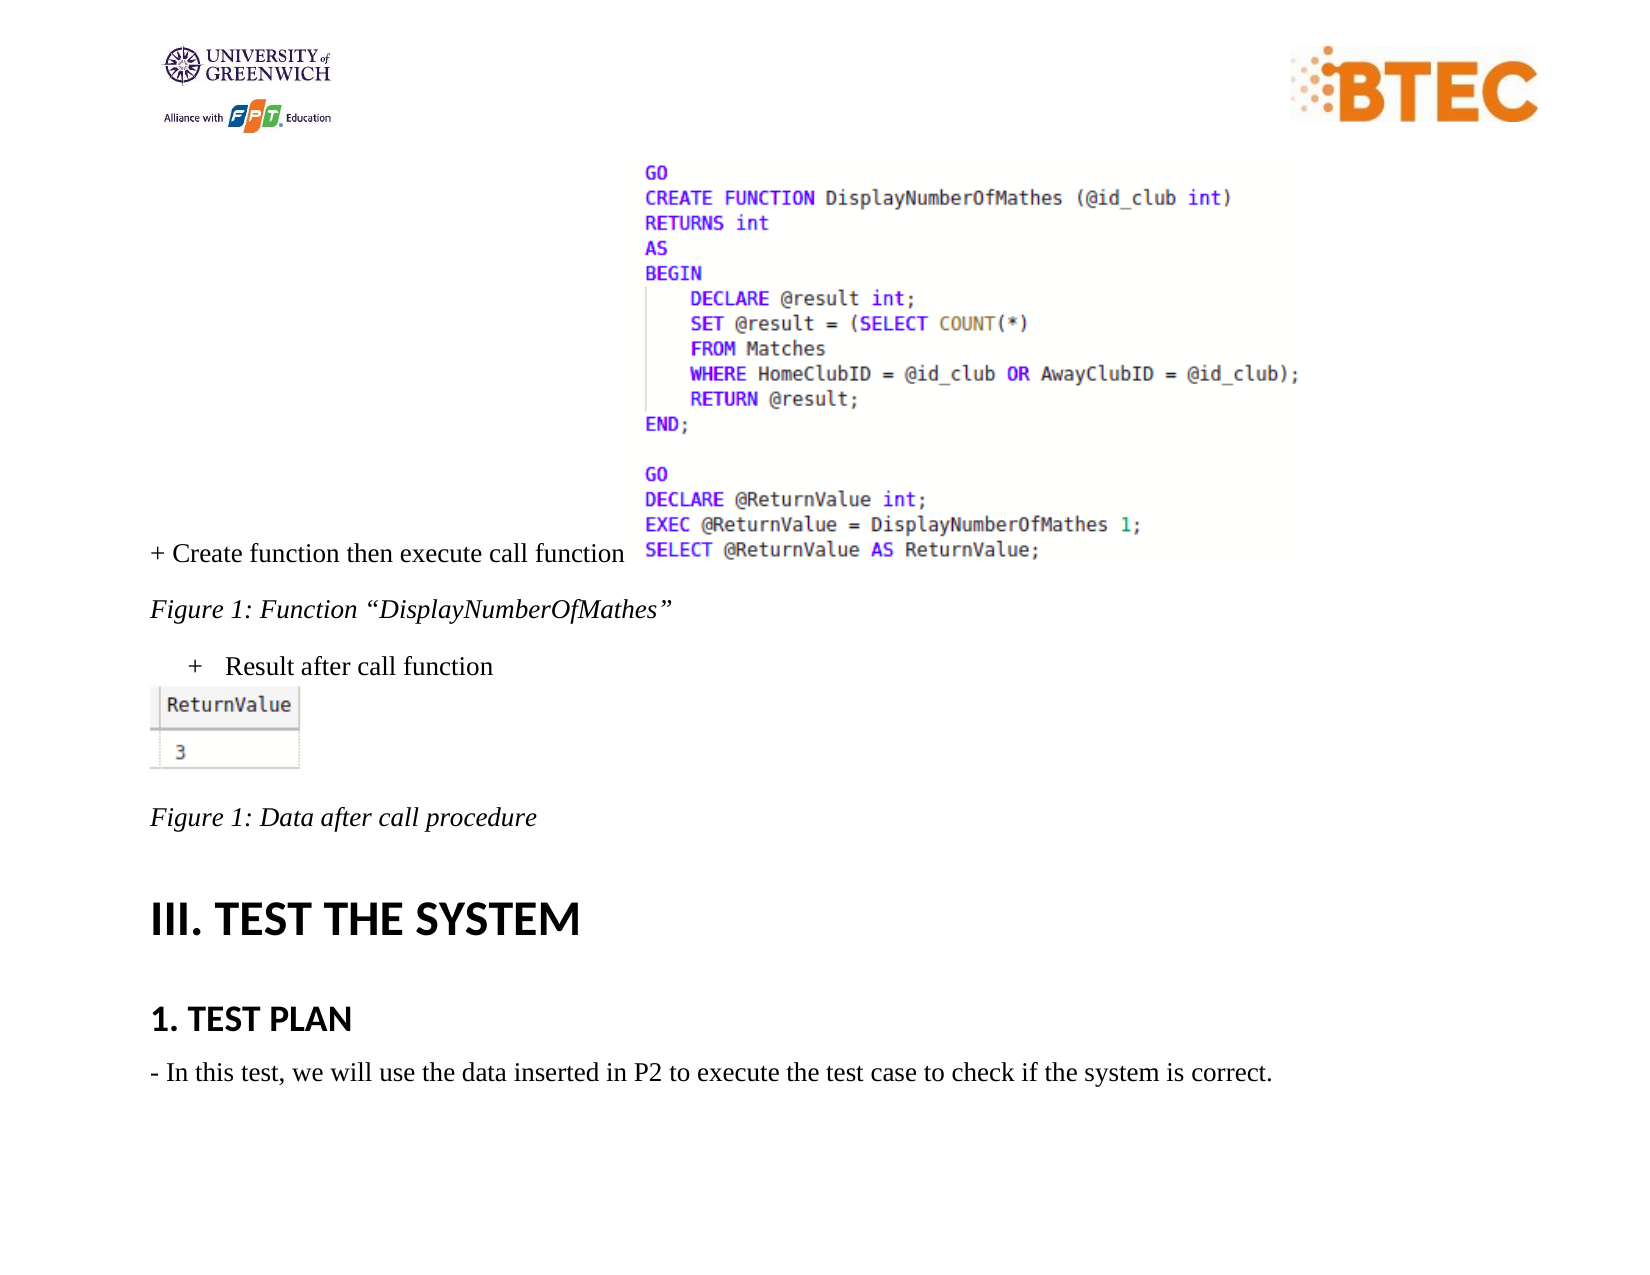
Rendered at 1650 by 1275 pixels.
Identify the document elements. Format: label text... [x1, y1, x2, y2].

picture [150, 32, 343, 144]
list Result after call function [187, 650, 1500, 681]
text - In this test, we will use the data inserted in P2 to execute the test case to check if the system is correct. [150, 1056, 1500, 1087]
text Figure 1: Data after call procedure [150, 801, 1500, 832]
picture [1290, 46, 1538, 122]
subtitle III. TEST THE SYSTEM [150, 887, 1500, 948]
picture [625, 159, 1304, 563]
picture [150, 685, 308, 777]
text Figure 1: Function “DisplayNumberOfMathes” [150, 593, 1500, 624]
subtitle 1. TEST PLAN [150, 995, 1500, 1041]
